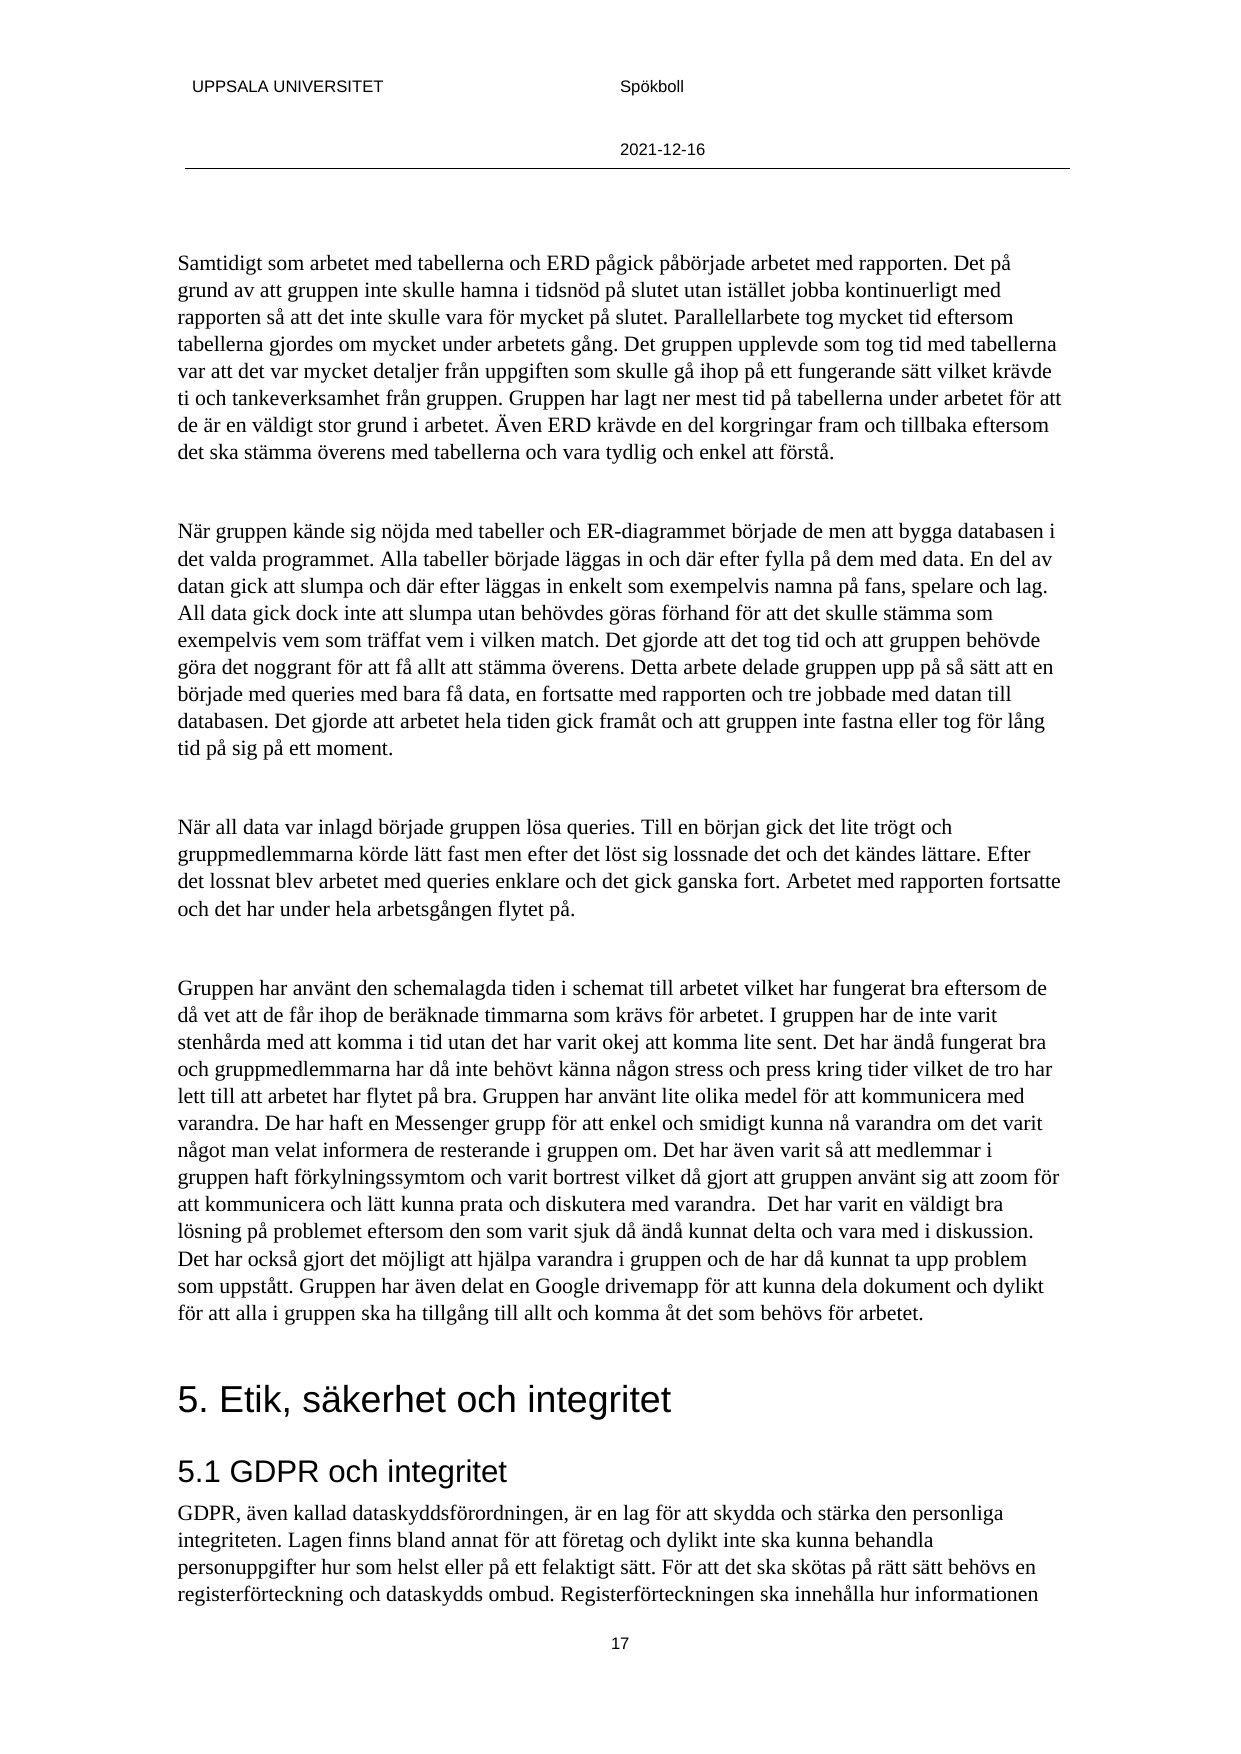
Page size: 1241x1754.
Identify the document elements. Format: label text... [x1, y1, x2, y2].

text Gruppen har använt den schemalagda tiden i schemat till arbetet vilket har fungerat bra eftersom de då vet att de får ihop de beräknade timmarna som krävs för arbetet. I gruppen har de inte varit stenhårda med att komma i tid utan det har varit okej att komma lite sent. Det har ändå fungerat bra och gruppmedlemmarna har då inte behövt känna någon stress och press kring tider vilket de tro har lett till att arbetet har flytet på bra. Gruppen har använt lite olika medel för att kommunicera med varandra. De har haft en Messenger grupp för att enkel och smidigt kunna nå varandra om det varit något man velat informera de resterande i gruppen om. Det har även varit så att medlemmar i gruppen haft förkylningssymtom och varit bortrest vilket då gjort att gruppen använt sig att zoom för att kommunicera och lätt kunna prata och diskutera med varandra. Det har varit en väldigt bra lösning på problemet eftersom den som varit sjuk då ändå kunnat delta och vara med i diskussion. Det har också gjort det möjligt att hjälpa varandra i gruppen och de har då kunnat ta upp problem som uppstått. Gruppen har även delat en Google drivemapp för att kunna dela dokument och dylikt för att alla i gruppen ska ha tillgång till allt och komma åt det som behövs för arbetet. [177, 973, 1063, 1325]
subtitle 5. Etik, säkerhet och integritet [177, 1377, 1063, 1420]
text Samtidigt som arbetet med tabellerna och ERD pågick påbörjade arbetet med rapporten. Det på grund av att gruppen inte skulle hamna i tidsnöd på slutet utan istället jobba kontinuerligt med rapporten så att det inte skulle vara för mycket på slutet. Parallellarbete tog mycket tid eftersom tabellerna gjordes om mycket under arbetets gång. Det gruppen upplevde som tog tid med tabellerna var att det var mycket detaljer från uppgiften som skulle gå ihop på ett fungerande sätt vilket krävde ti och tankeverksamhet från gruppen. Gruppen har lagt ner mest tid på tabellerna under arbetet för att de är en väldigt stor grund i arbetet. Även ERD krävde en del korgringar fram och tillbaka eftersom det ska stämma överens med tabellerna och vara tydlig och enkel att förstå. [177, 248, 1063, 464]
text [177, 1498, 1063, 1606]
text När gruppen kände sig nöjda med tabeller och ER-diagrammet började de men att bygga databasen i det valda programmet. Alla tabeller började läggas in och där efter fylla på dem med data. En del av datan gick att slumpa och där efter läggas in enkelt som exempelvis namna på fans, spelare och lag. All data gick dock inte att slumpa utan behövdes göras förhand för att det skulle stämma som exempelvis vem som träffat vem i vilken match. Det gjorde att det tog tid och att gruppen behövde göra det noggrant för att få allt att stämma överens. Detta arbete delade gruppen upp på så sätt att en började med queries med bara få data, en fortsatte med rapporten och tre jobbade med datan till databasen. Det gjorde att arbetet hela tiden gick framåt och att gruppen inte fastna eller tog för lång tid på sig på ett moment. [177, 517, 1063, 760]
text När all data var inlagd började gruppen lösa queries. Till en början gick det lite trögt och gruppmedlemmarna körde lätt fast men efter det löst sig lossnade det och det kändes lättare. Efter det lossnat blev arbetet med queries enklare och det gick ganska fort. Arbetet med rapporten fortsatte och det har under hela arbetsgången flytet på. [177, 812, 1063, 921]
subtitle 5.1 GDPR och integritet [177, 1453, 1063, 1489]
